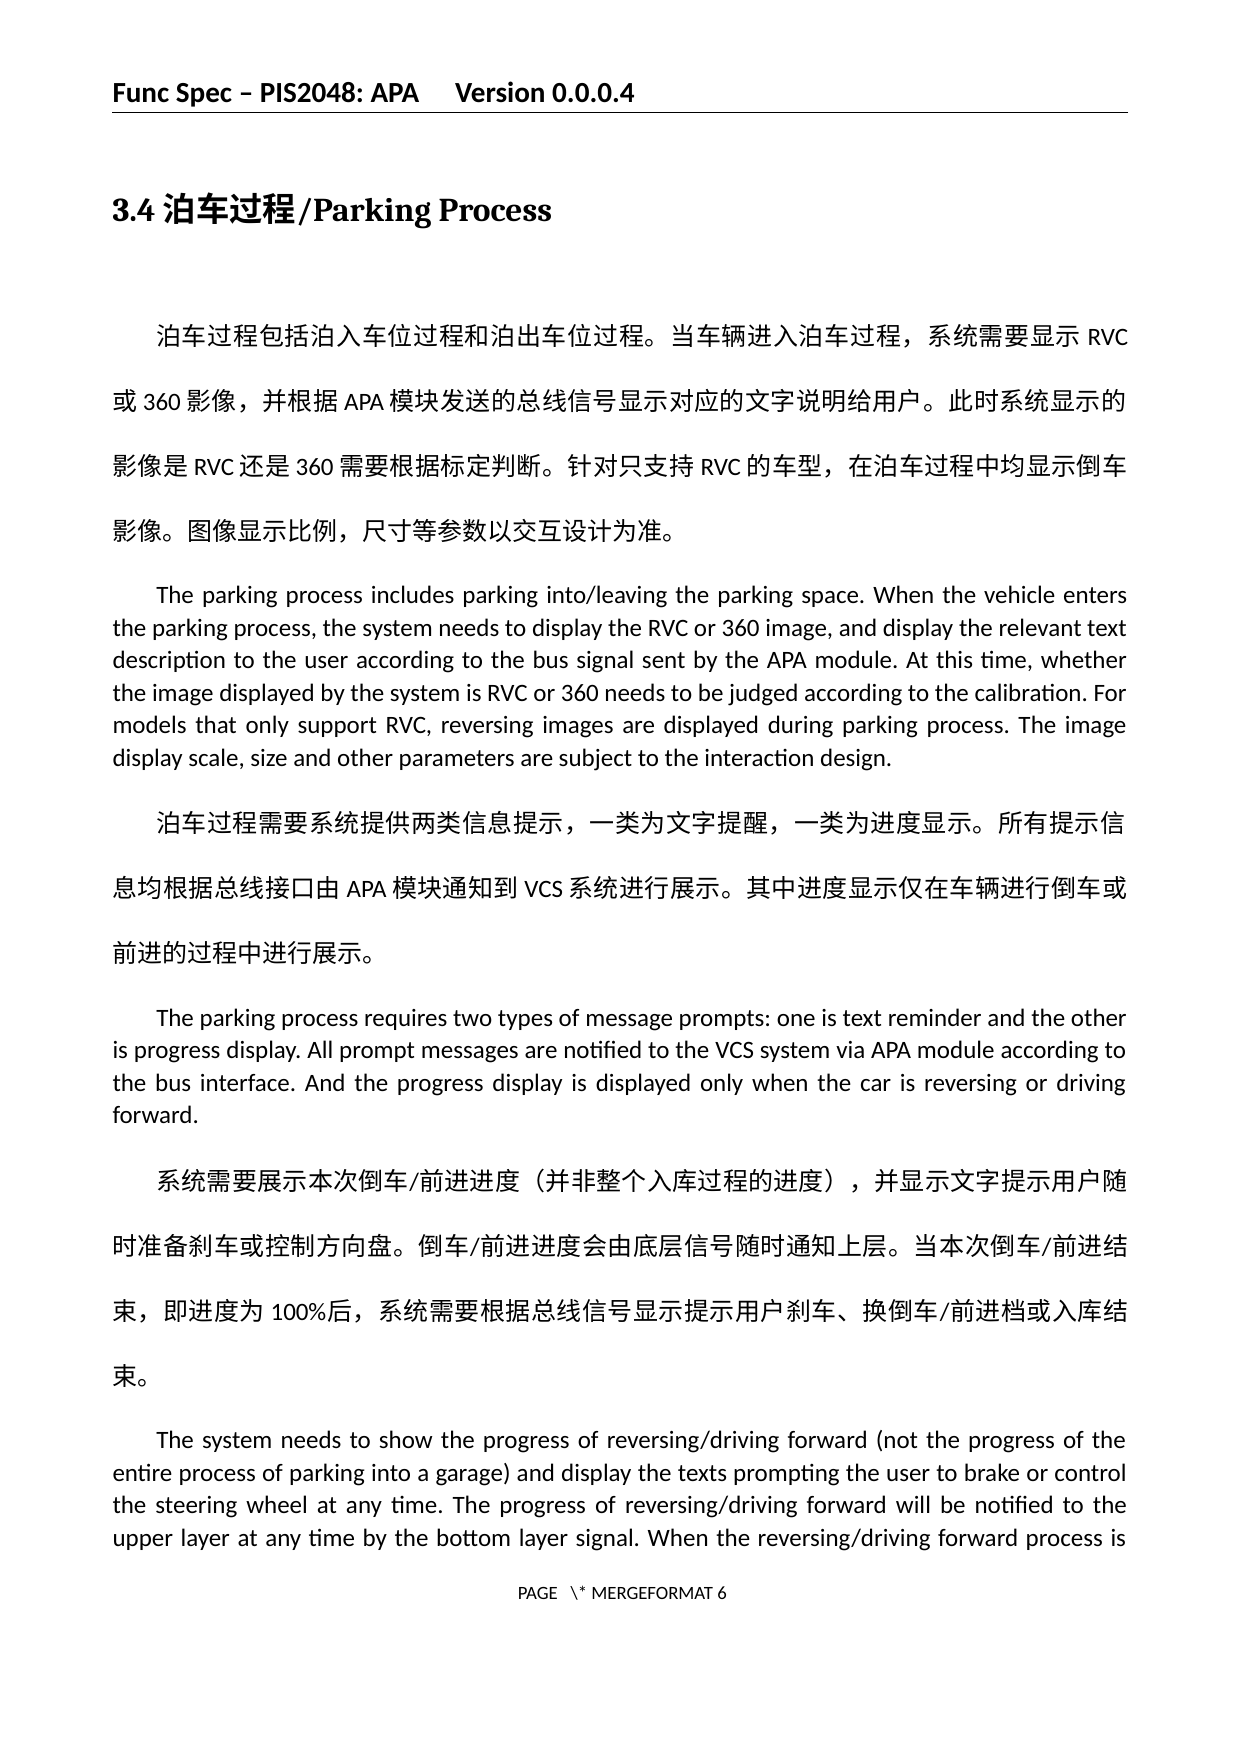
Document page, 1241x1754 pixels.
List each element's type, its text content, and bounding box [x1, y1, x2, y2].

text 泊车过程包括泊入车位过程和泊出车位过程。当车辆进入泊车过程，系统需要显示RVC或360影像，并根据APA模块发送的总线信号显示对应的文字说明给用户。此时系统显示的影像是RVC还是360需要根据标定判断。针对只支持RVC的车型，在泊车过程中均显示倒车影像。图像显示比例，尺寸等参数以交互设计为准。 [112, 302, 1128, 562]
text The parking process requires two types of message prompts: one is text reminder and the other is progress display. All prompt messages are notified to the VCS system via APA module according to the bus interface. And the progress display is displayed only when the car is reversing or driving forward. [112, 1001, 1128, 1131]
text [112, 1423, 1128, 1553]
text The parking process includes parking into/leaving the parking space. When the vehicle enters the parking process, the system needs to display the RVC or 360 image, and display the relevant text description to the user according to the bus signal sent by the APA module. At this time, whether the image displayed by the system is RVC or 360 needs to be judged according to the calibration. For models that only support RVC, reversing images are displayed during parking process. The image display scale, size and other parameters are subject to the interaction design. [112, 578, 1128, 773]
subtitle 泊车过程/Parking Process [112, 175, 1128, 240]
text 系统需要展示本次倒车/前进进度（并非整个入库过程的进度），并显示文字提示用户随时准备刹车或控制方向盘。倒车/前进进度会由底层信号随时通知上层。当本次倒车/前进结束，即进度为100%后，系统需要根据总线信号显示提示用户刹车、换倒车/前进档或入库结束。 [112, 1147, 1128, 1407]
text 泊车过程需要系统提供两类信息提示，一类为文字提醒，一类为进度显示。所有提示信息均根据总线接口由APA模块通知到VCS系统进行展示。其中进度显示仅在车辆进行倒车或前进的过程中进行展示。 [112, 789, 1128, 984]
